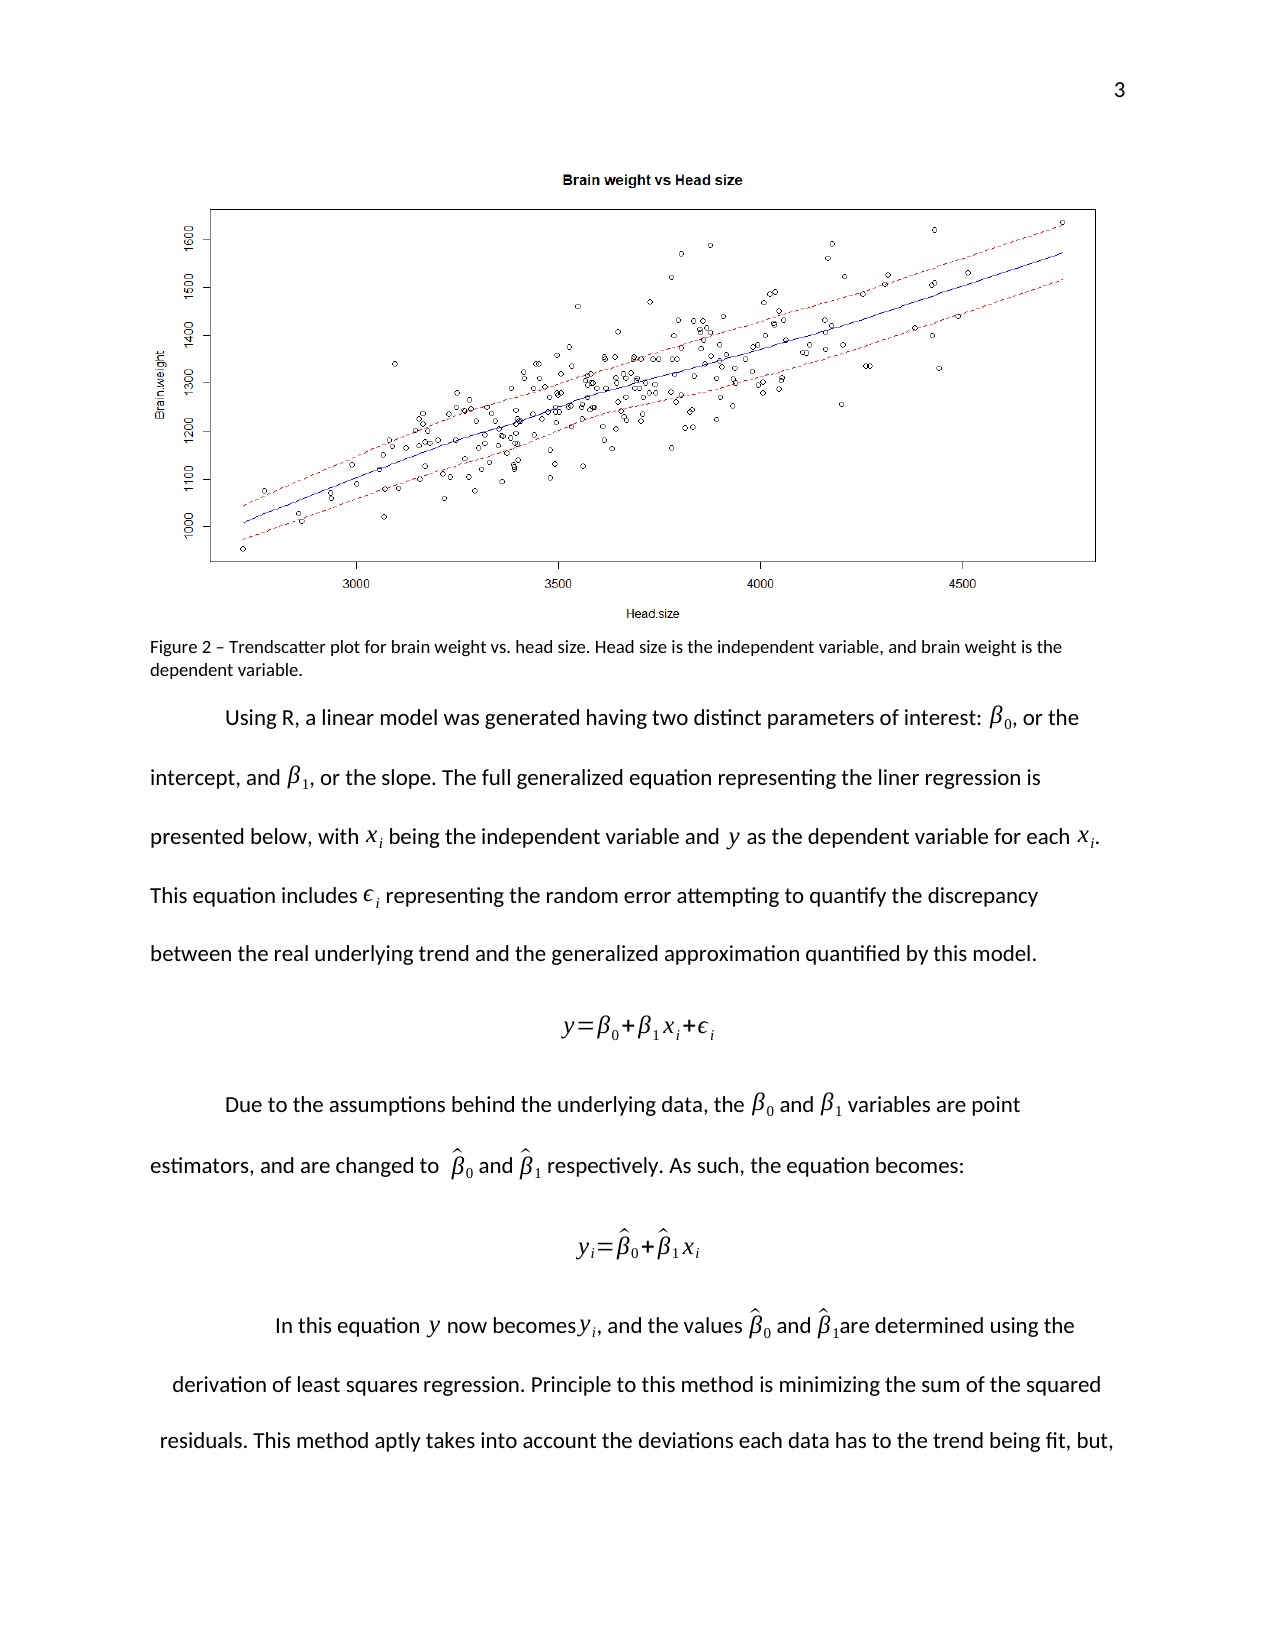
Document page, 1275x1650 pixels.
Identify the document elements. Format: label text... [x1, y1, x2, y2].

picture [150, 150, 1125, 636]
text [150, 1307, 1125, 1454]
text Due to the assumptions behind the underlying data, the and variables are point estimators, and are changed to and respectively. As such, the equation becomes: [150, 1088, 1125, 1183]
text Using R, a linear model was generated having two distinct parameters of interest: , or the intercept, and , or the slope. The full generalized equation representing the liner regression is presented below, with being the independent variable and as the dependent variable for each . This equation includes representing the random error attempting to quantify the discrepancy between the real underlying trend and the generalized approximation quantified by this model. [150, 702, 1125, 967]
text Figure 2 – Trendscatter plot for brain weight vs. head size. Head size is the independent variable, and brain weight is the dependent variable. [150, 636, 1125, 681]
